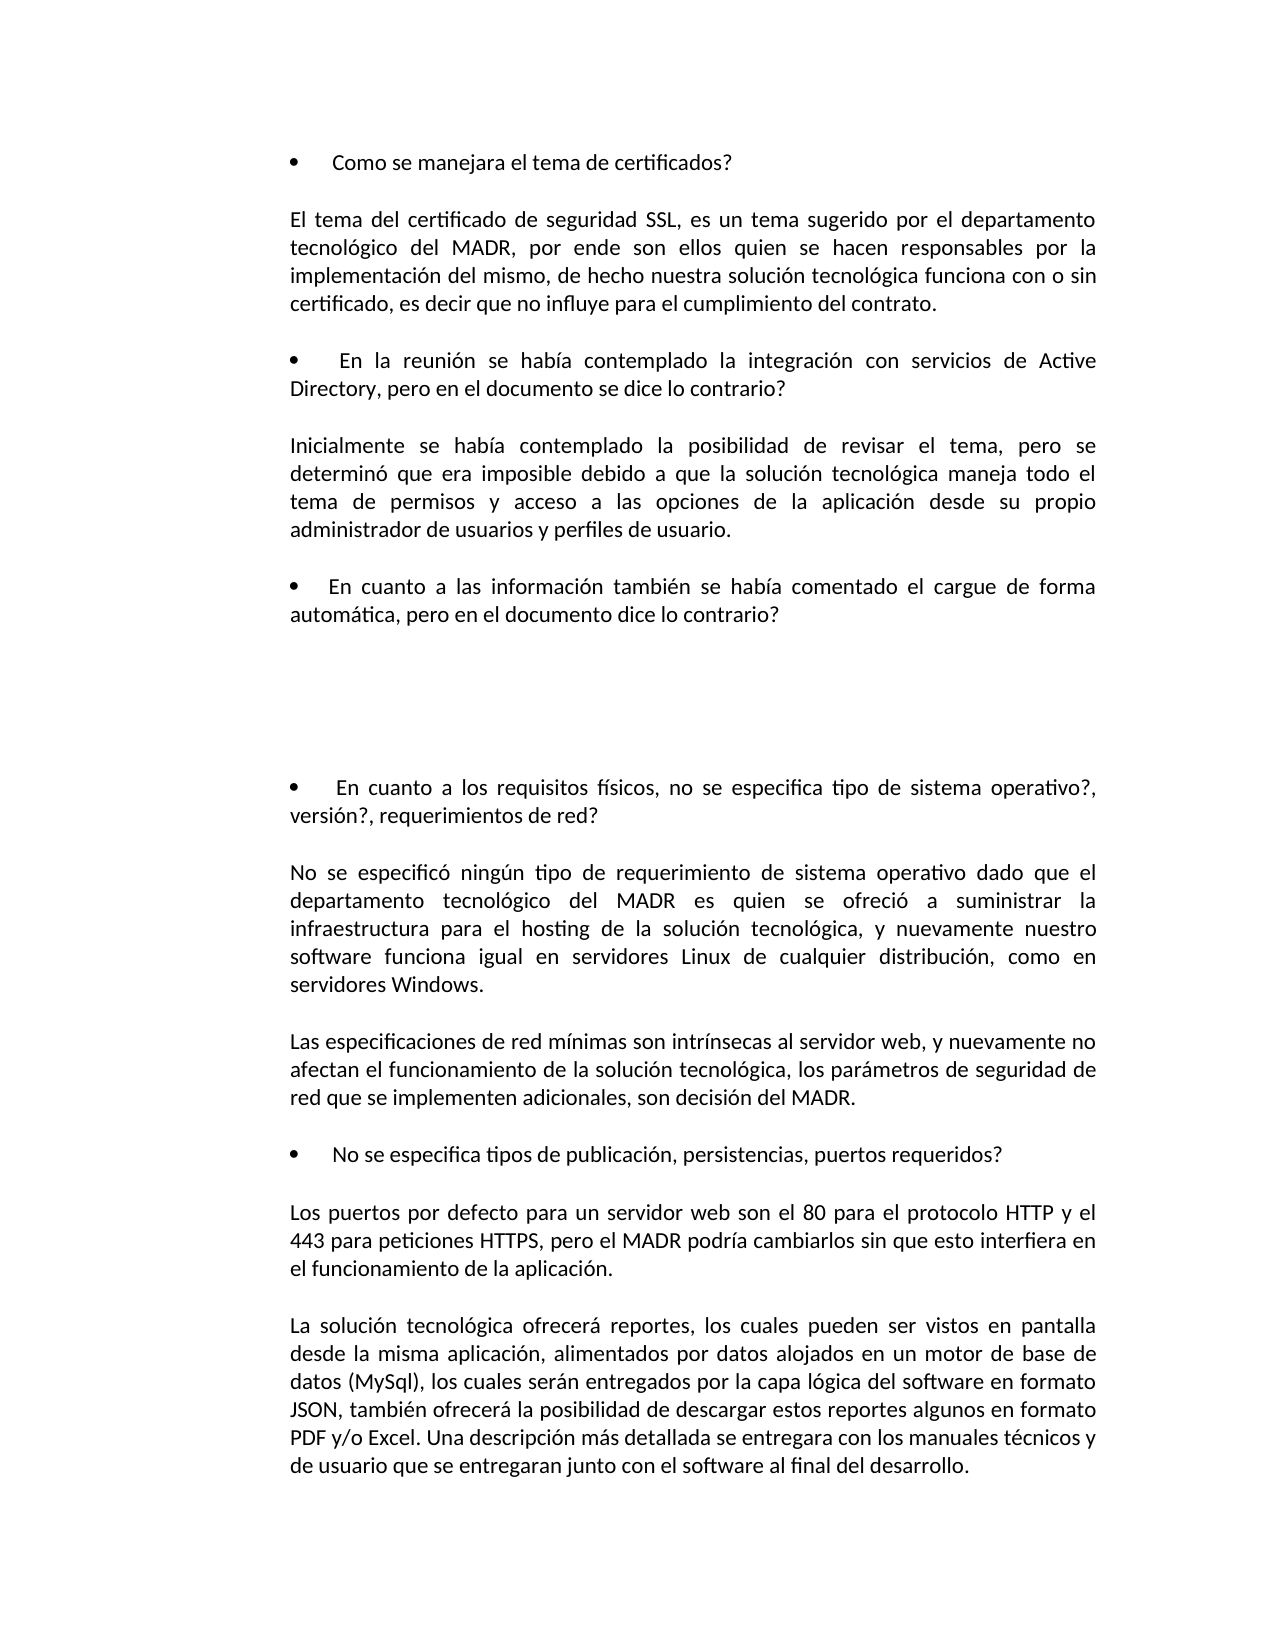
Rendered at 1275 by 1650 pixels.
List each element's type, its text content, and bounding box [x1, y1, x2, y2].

text  En cuanto a los requisitos físicos, no se especifica tipo de sistema operativo?, versión?, requerimientos de red? [290, 773, 1098, 829]
text  Como se manejara el tema de certificados? [290, 148, 1098, 176]
text  No se especifica tipos de publicación, persistencias, puertos requeridos? [290, 1141, 1098, 1168]
text La solución tecnológica ofrecerá reportes, los cuales pueden ser vistos en pantalla desde la misma aplicación, alimentados por datos alojados en un motor de base de datos (MySql), los cuales serán entregados por la capa lógica del software en formato JSON, también ofrecerá la posibilidad de descargar estos reportes algunos en formato PDF y/o Excel. Una descripción más detallada se entregara con los manuales técnicos y de usuario que se entregaran junto con el software al final del desarrollo. [290, 1311, 1098, 1479]
text El tema del certificado de seguridad SSL, es un tema sugerido por el departamento tecnológico del MADR, por ende son ellos quien se hacen responsables por la implementación del mismo, de hecho nuestra solución tecnológica funciona con o sin certificado, es decir que no influye para el cumplimiento del contrato. [290, 205, 1098, 317]
text Los puertos por defecto para un servidor web son el 80 para el protocolo HTTP y el 443 para peticiones HTTPS, pero el MADR podría cambiarlos sin que esto interfiera en el funcionamiento de la aplicación. [290, 1198, 1098, 1282]
text  En cuanto a las información también se había comentado el cargue de forma automática, pero en el documento dice lo contrario? [290, 572, 1098, 628]
text Inicialmente se había contemplado la posibilidad de revisar el tema, pero se determinó que era imposible debido a que la solución tecnológica maneja todo el tema de permisos y acceso a las opciones de la aplicación desde su propio administrador de usuarios y perfiles de usuario. [290, 431, 1098, 543]
text Las especificaciones de red mínimas son intrínsecas al servidor web, y nuevamente no afectan el funcionamiento de la solución tecnológica, los parámetros de seguridad de red que se implementen adicionales, son decisión del MADR. [290, 1027, 1098, 1111]
text No se especificó ningún tipo de requerimiento de sistema operativo dado que el departamento tecnológico del MADR es quien se ofreció a suministrar la infraestructura para el hosting de la solución tecnológica, y nuevamente nuestro software funciona igual en servidores Linux de cualquier distribución, como en servidores Windows. [290, 858, 1098, 998]
text  En la reunión se había contemplado la integración con servicios de Active Directory, pero en el documento se dice lo contrario? [290, 346, 1098, 402]
